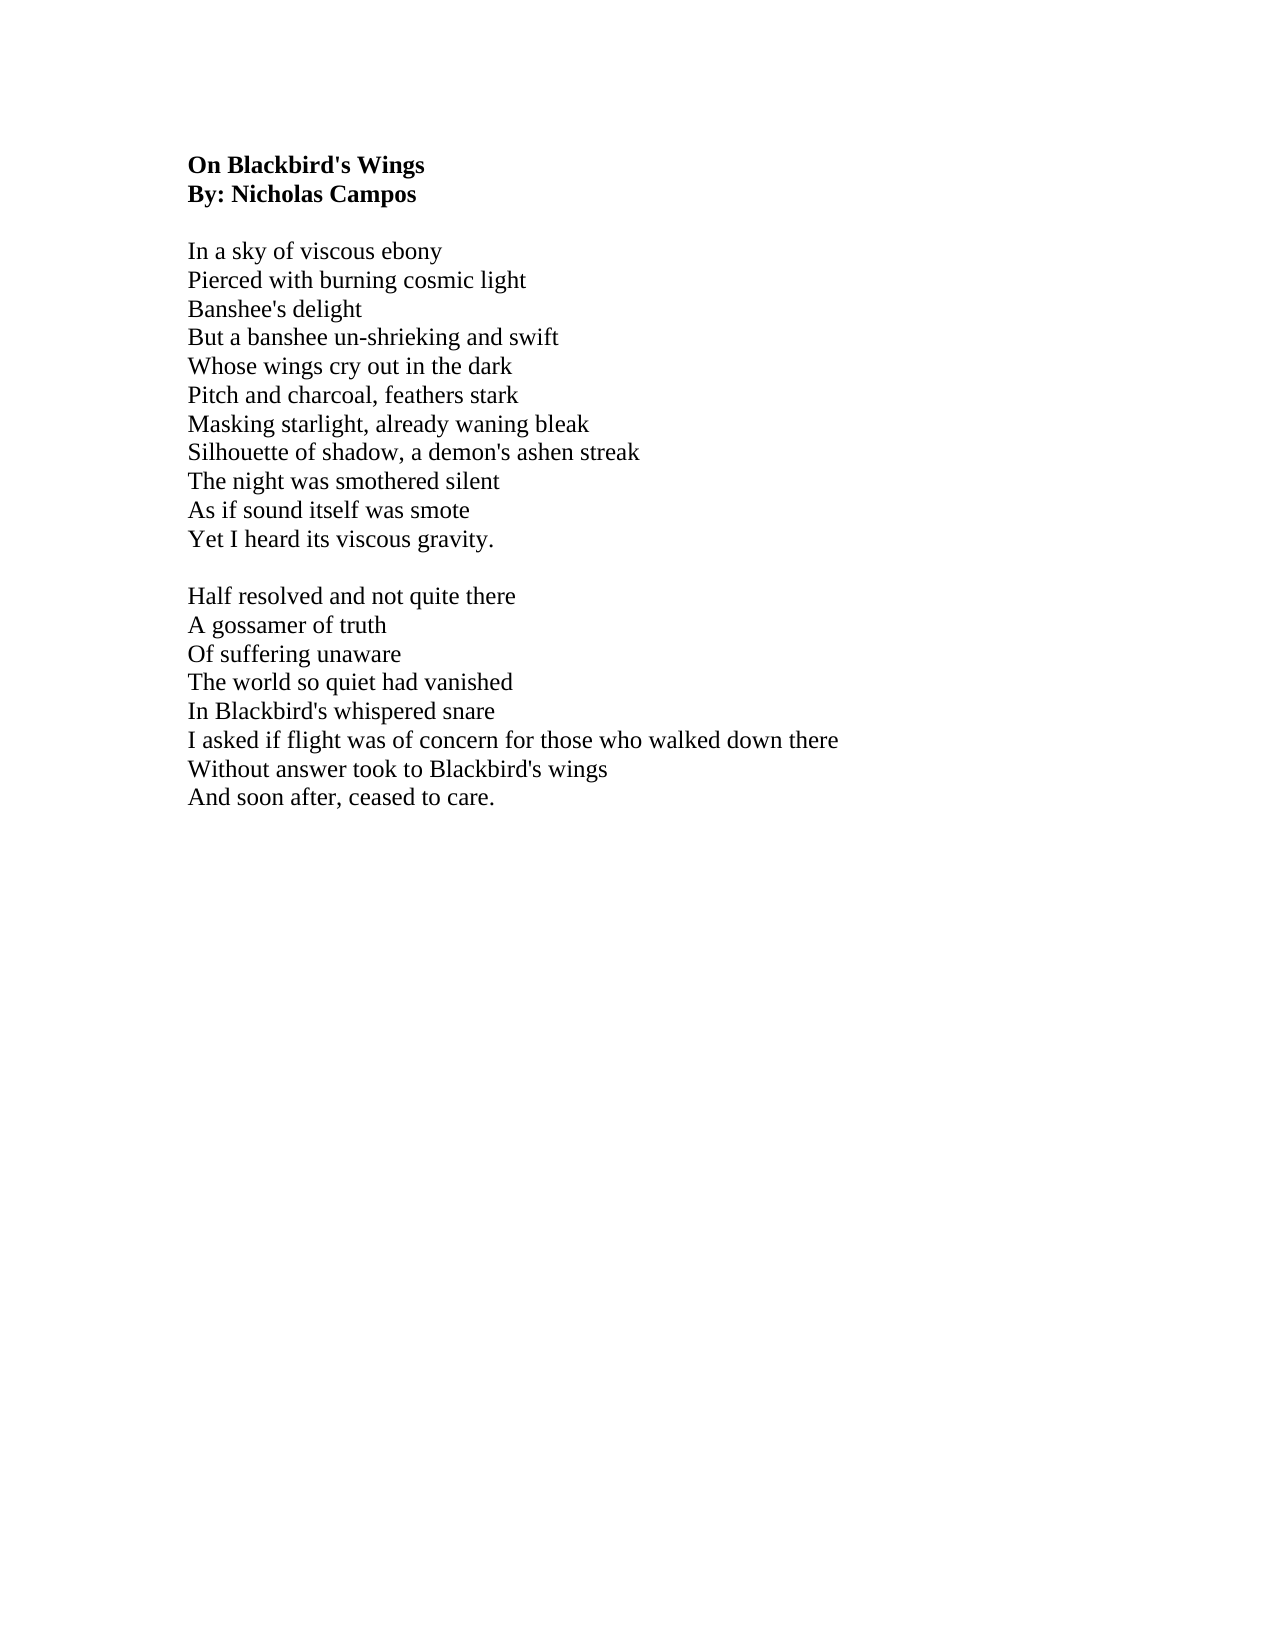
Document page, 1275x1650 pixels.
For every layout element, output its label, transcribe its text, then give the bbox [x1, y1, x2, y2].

text And soon after, ceased to care. [187, 782, 1087, 811]
text The world so quiet had vanished [187, 667, 1087, 696]
text Without answer took to Blackbird's wings [187, 754, 1087, 782]
text Banshee's delight [187, 294, 1087, 322]
text On Blackbird's Wings [187, 150, 1087, 179]
text Half resolved and not quite there [187, 581, 1087, 610]
text Masking starlight, already waning bleak [187, 409, 1087, 437]
text Pierced with burning cosmic light [187, 265, 1087, 294]
text Whose wings cry out in the dark [187, 351, 1087, 380]
text I asked if flight was of concern for those who walked down there [187, 725, 1087, 754]
text In a sky of viscous ebony [187, 236, 1087, 265]
text By: Nicholas Campos [187, 179, 1087, 207]
text In Blackbird's whispered snare [187, 696, 1087, 725]
text Pitch and charcoal, feathers stark [187, 380, 1087, 409]
text Of suffering unaware [187, 639, 1087, 667]
text A gossamer of truth [187, 610, 1087, 639]
text Silhouette of shadow, a demon's ashen streak [187, 437, 1087, 466]
text But a banshee un-shrieking and swift [187, 322, 1087, 351]
text The night was smothered silent [187, 466, 1087, 495]
text As if sound itself was smote [187, 495, 1087, 524]
text Yet I heard its viscous gravity. [187, 524, 1087, 552]
